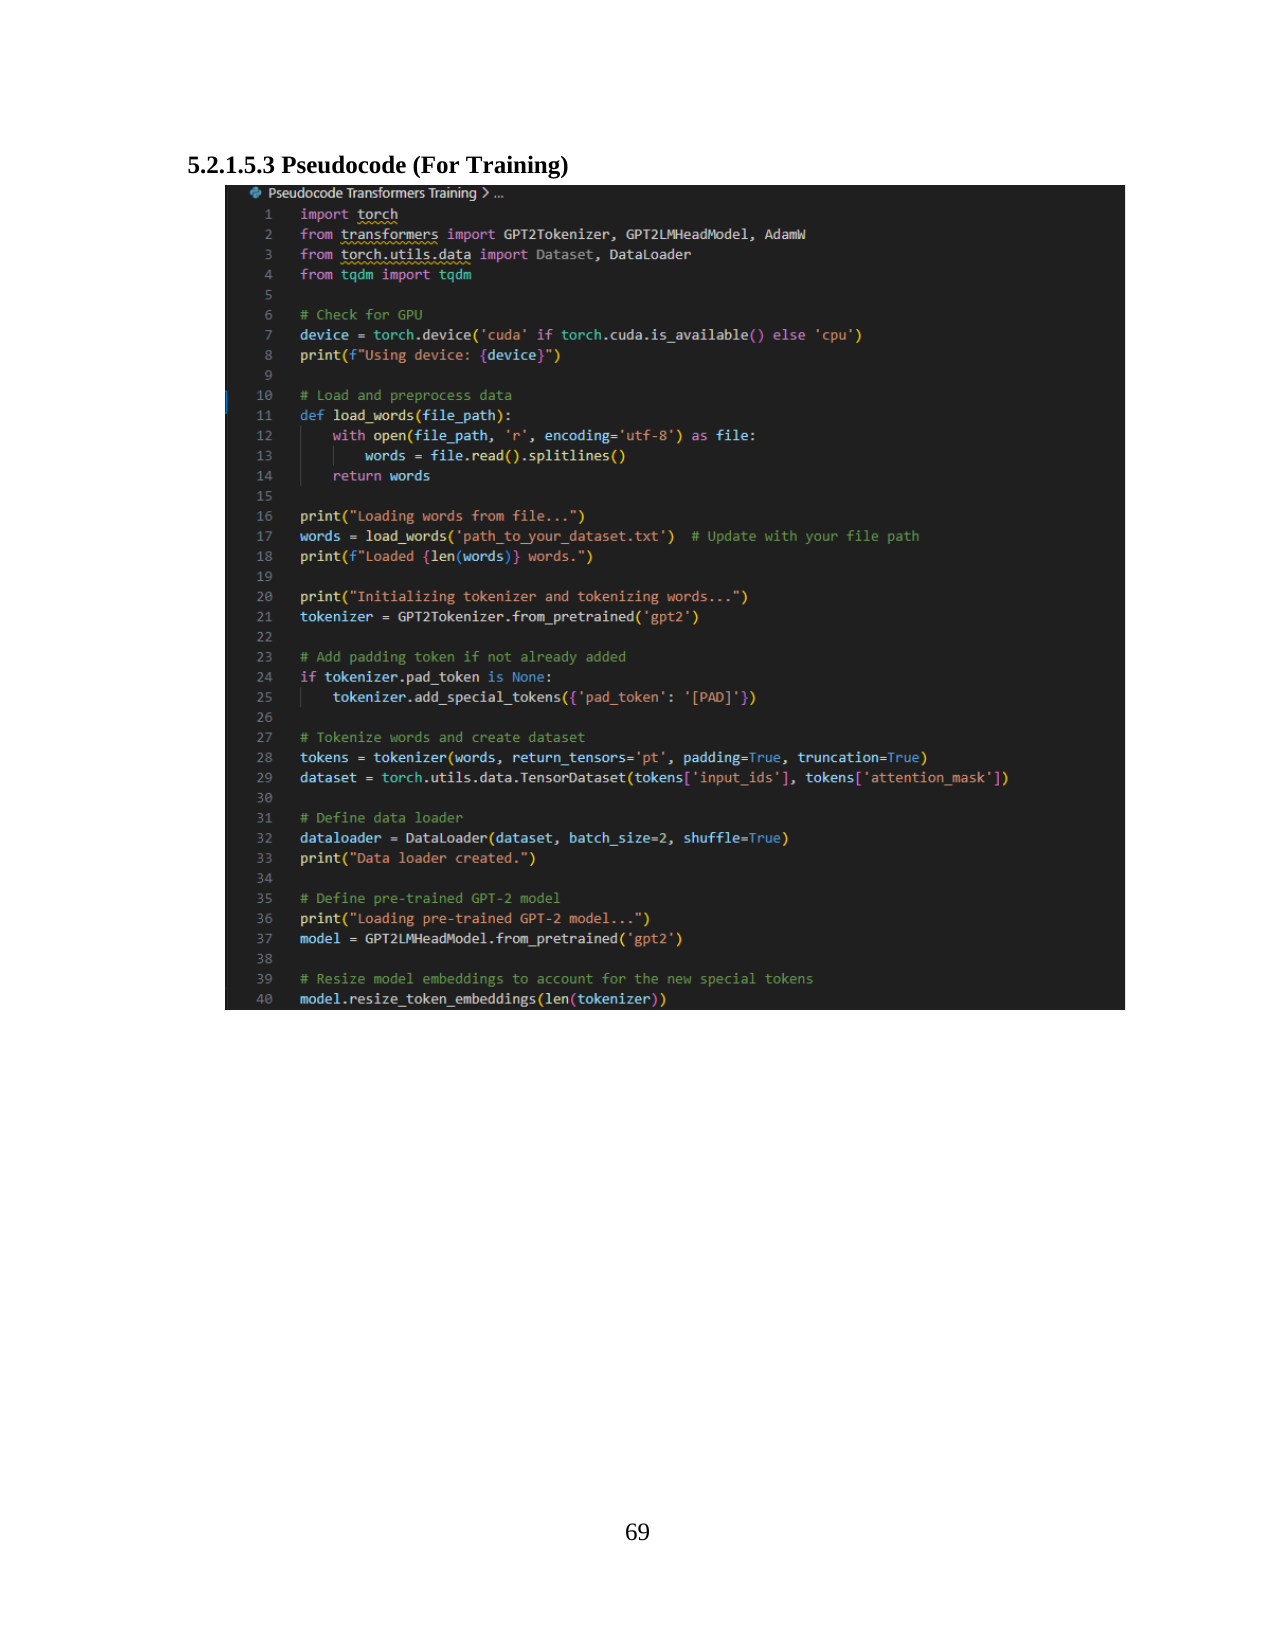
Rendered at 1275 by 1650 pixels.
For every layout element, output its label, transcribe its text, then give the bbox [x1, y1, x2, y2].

picture [225, 185, 1125, 1010]
subtitle 5.2.1.5.3 Pseudocode (For Training) [187, 150, 1087, 179]
